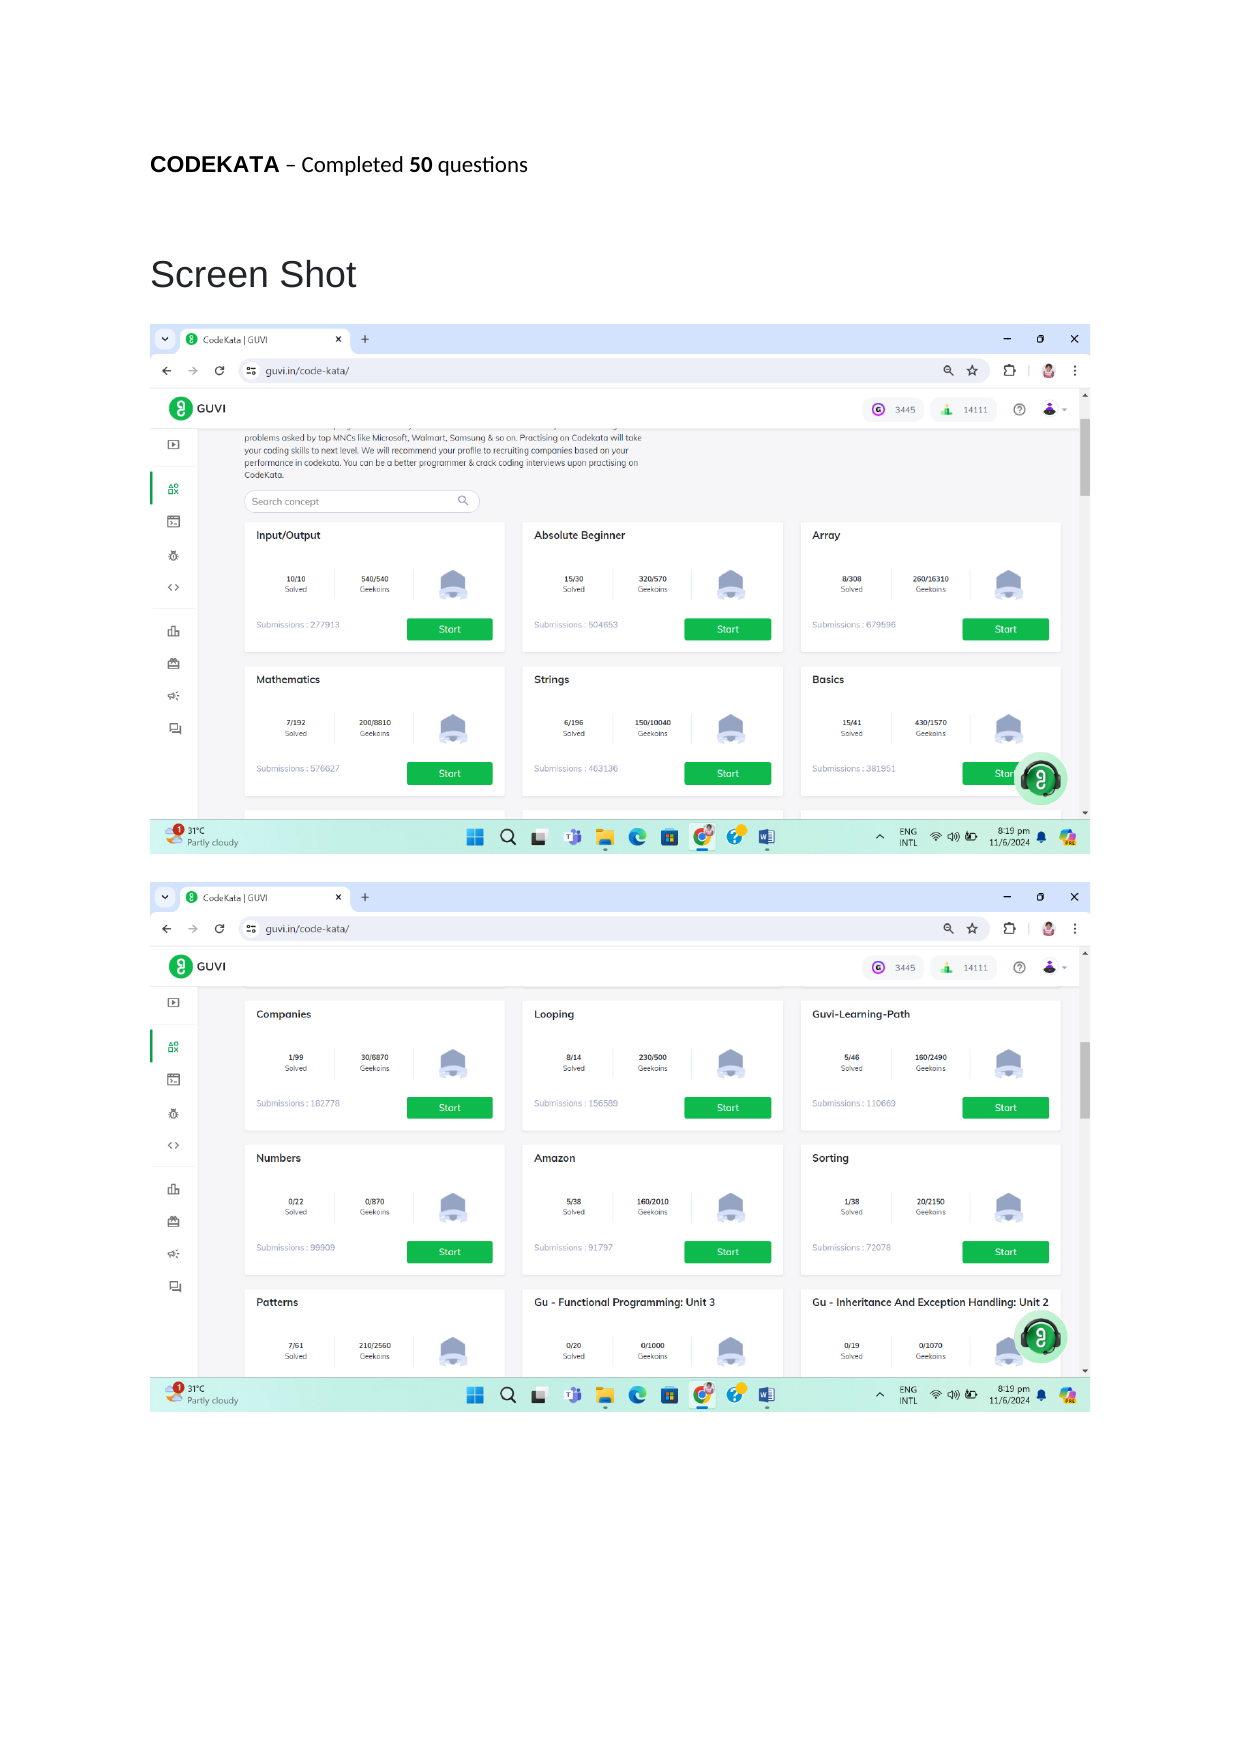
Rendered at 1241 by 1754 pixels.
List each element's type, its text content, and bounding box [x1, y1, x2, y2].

picture [150, 882, 1091, 1412]
picture [150, 324, 1091, 854]
text CODEKATA – Completed 50 questions [150, 150, 1090, 178]
text Screen Shot [150, 252, 1090, 296]
